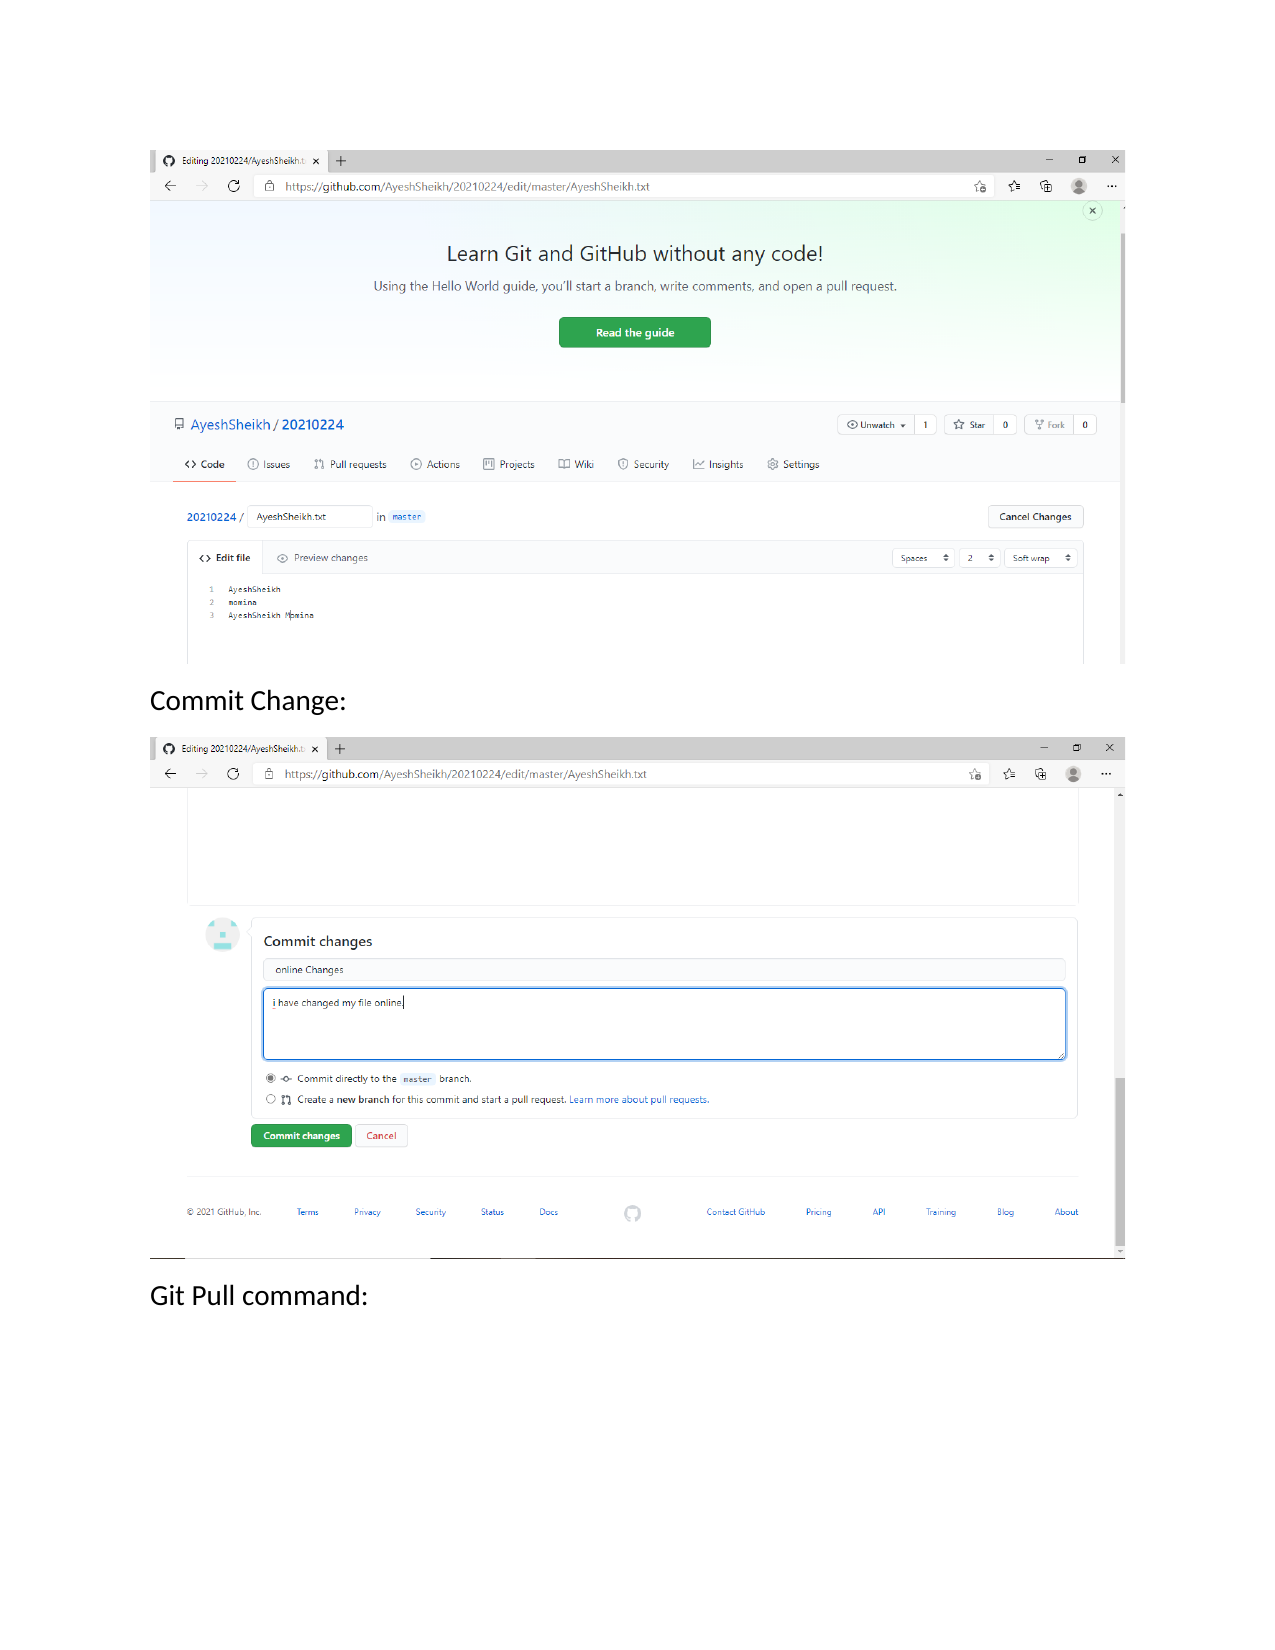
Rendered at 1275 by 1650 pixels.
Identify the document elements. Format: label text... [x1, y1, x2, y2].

text Commit Change: [150, 682, 1125, 718]
picture [150, 737, 1125, 1259]
text Git Pull command: [150, 1277, 1125, 1313]
picture [150, 150, 1125, 664]
